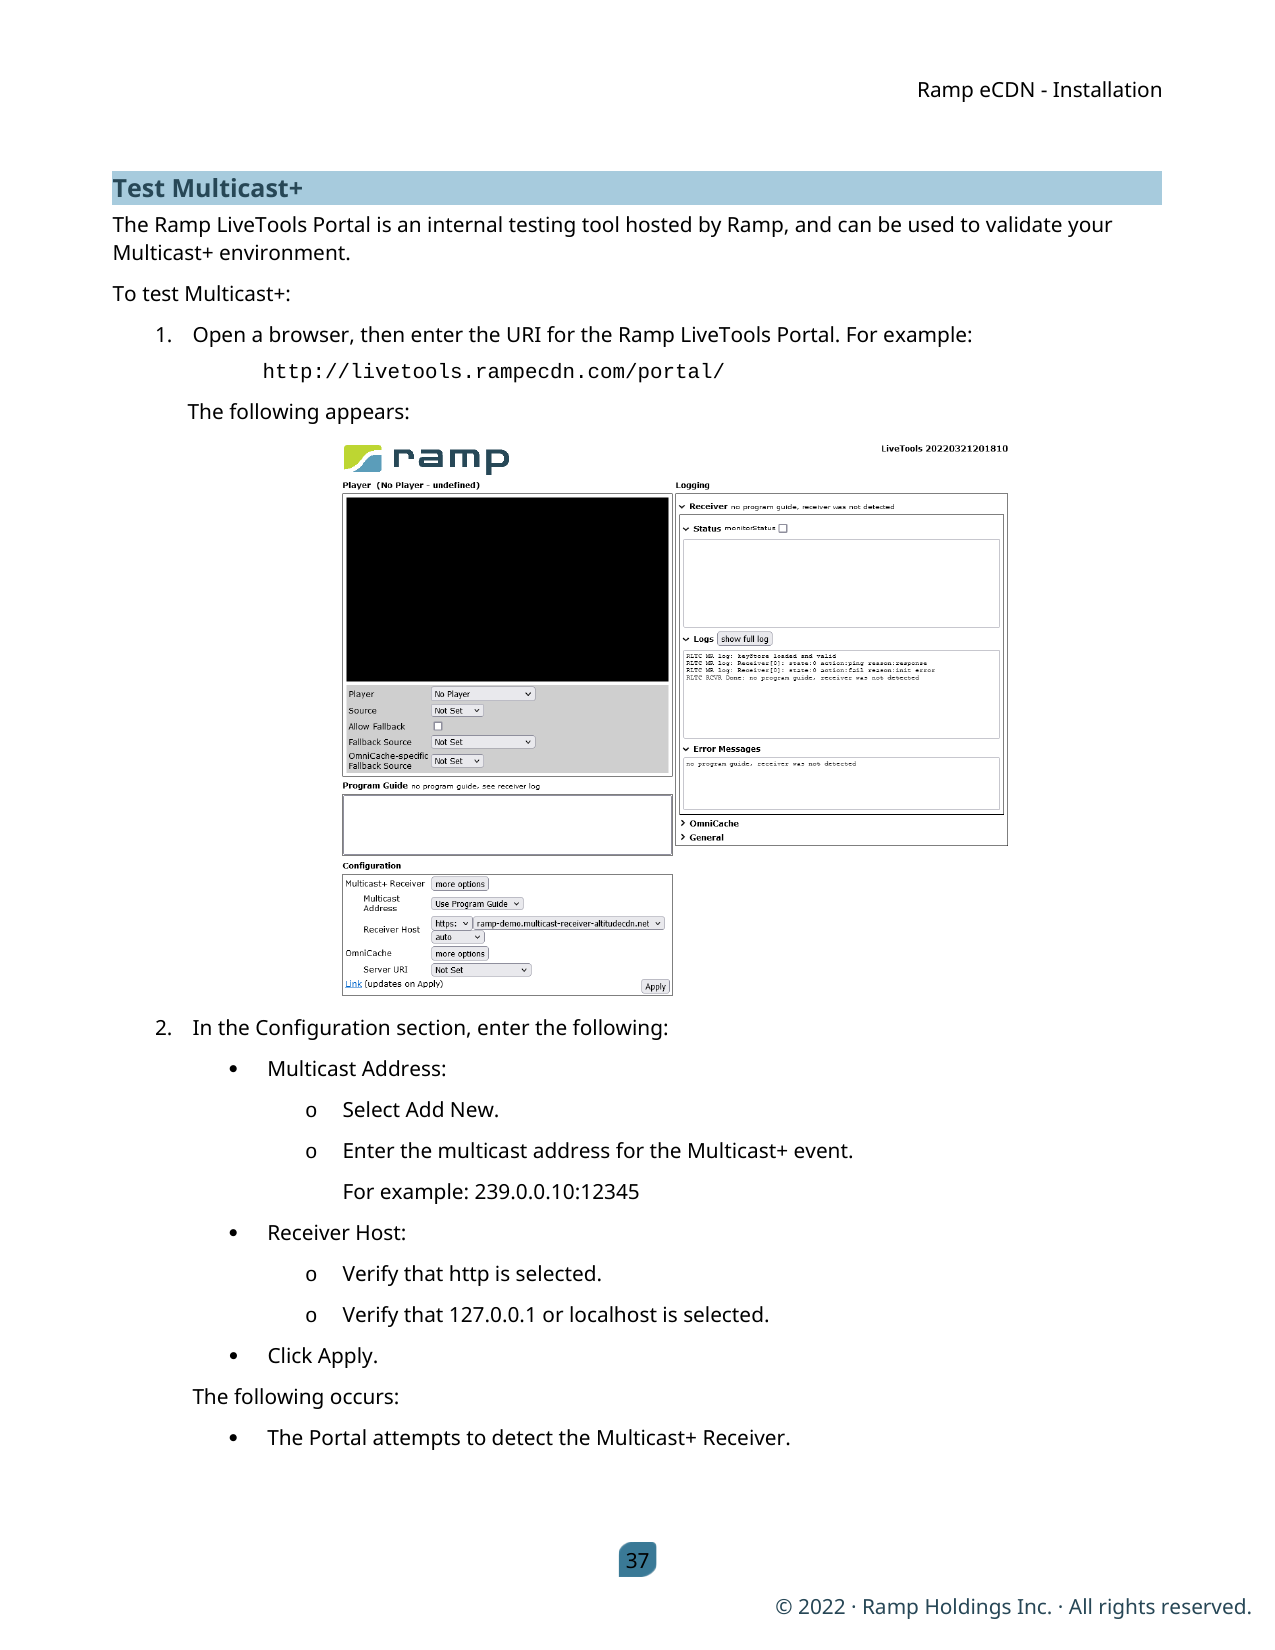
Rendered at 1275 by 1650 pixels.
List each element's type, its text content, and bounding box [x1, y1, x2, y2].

list Verify that 127.0.0.1 or localhost is selected. [305, 1300, 1162, 1329]
list In the Configuration section, enter the following: [155, 1013, 1162, 1042]
list Open a browser, then enter the URI for the Ramp LiveTools Portal. For example: [155, 320, 1162, 349]
text The following appears: [187, 397, 1162, 426]
list The Portal attempts to detect the Multicast+ Receiver. [229, 1423, 1162, 1452]
text The Ramp LiveTools Portal is an internal testing tool hosted by Ramp, and can be used to validate your Multicast+ environment. [112, 210, 1162, 267]
text The following occurs: [192, 1382, 1162, 1411]
text For example: 239.0.0.10:12345 [342, 1177, 1162, 1206]
picture [618, 1542, 657, 1577]
subtitle Test Multicast+ [112, 171, 1162, 205]
list Select Add New. [305, 1095, 1162, 1124]
text http://livetools.rampecdn.com/portal/ [262, 361, 1162, 385]
picture [337, 438, 1013, 1001]
list Receiver Host: [229, 1218, 1162, 1247]
list Click Apply. [230, 1341, 1162, 1370]
list Enter the multicast address for the Multicast+ event. [305, 1136, 1162, 1165]
list Multicast Address: [229, 1054, 1162, 1083]
list Verify that http is selected. [305, 1259, 1162, 1288]
text To test Multicast+: [112, 279, 1162, 308]
